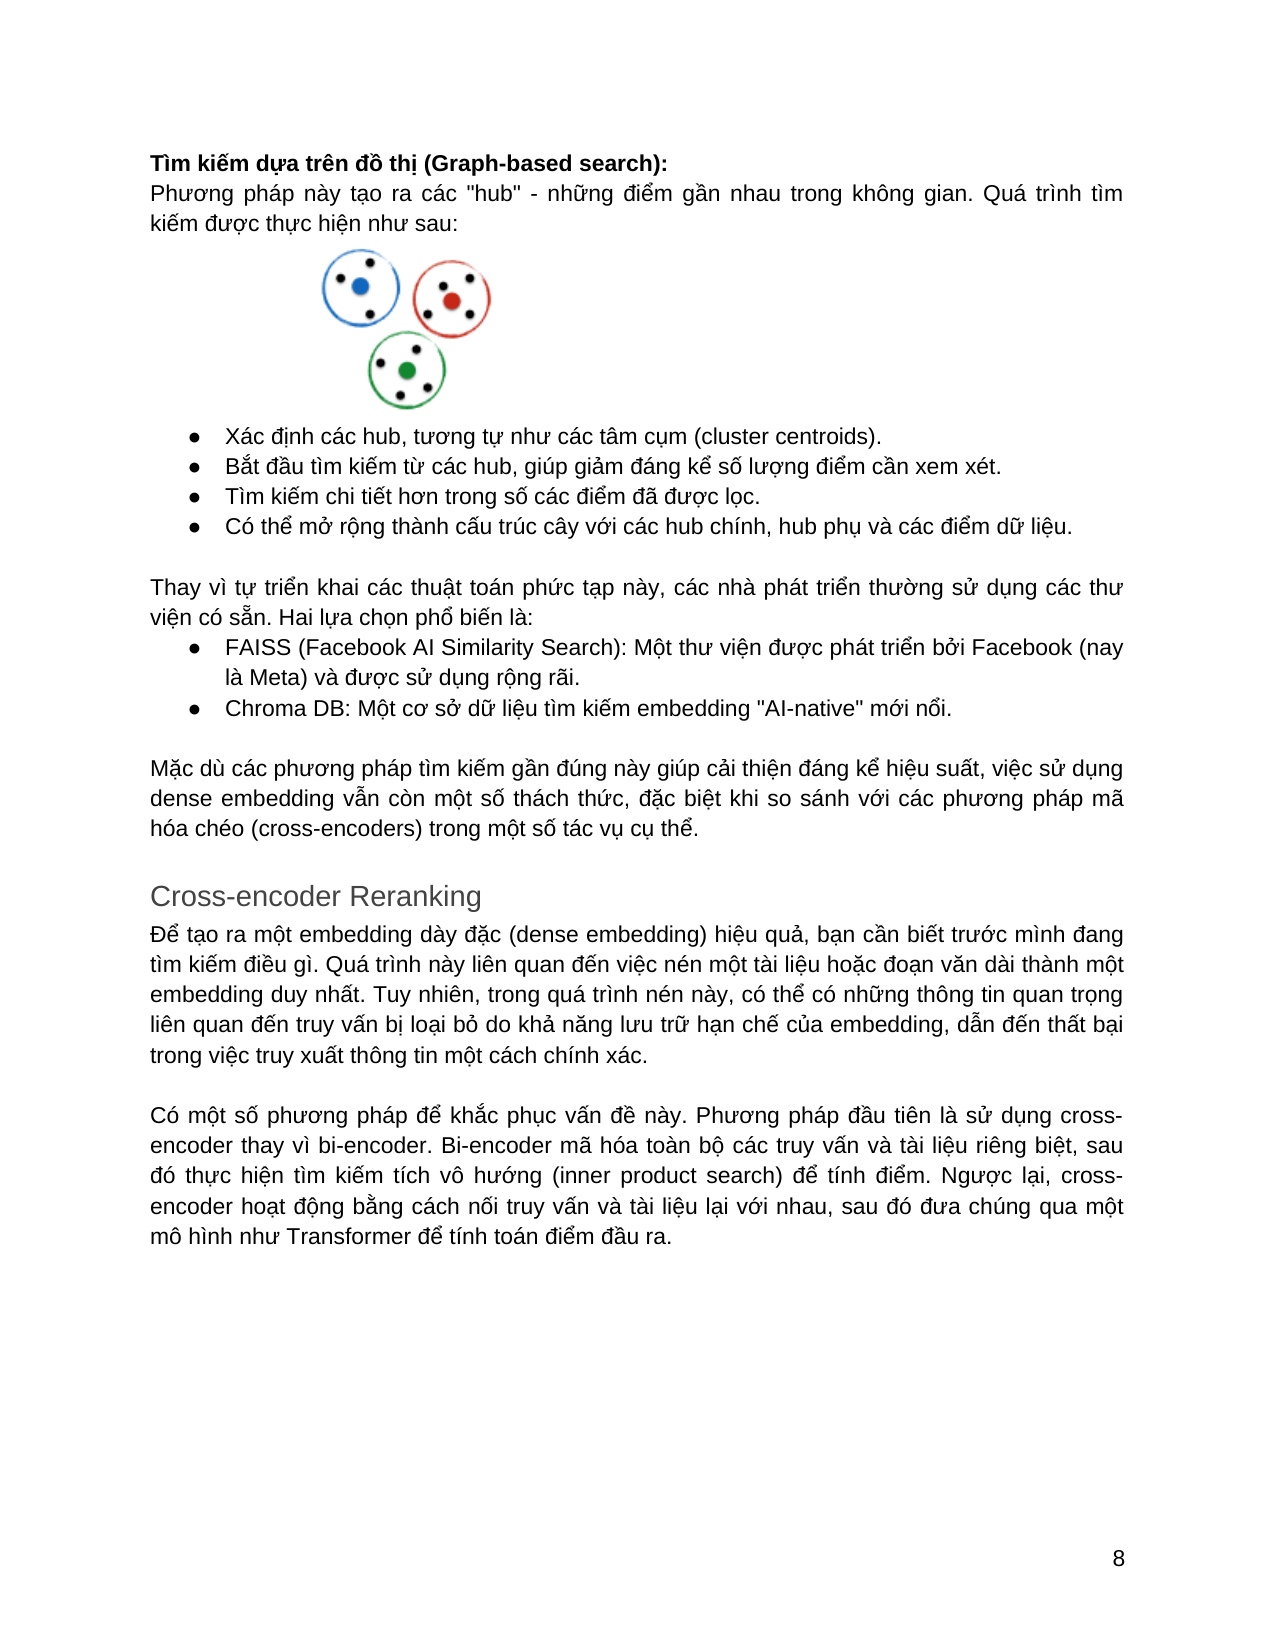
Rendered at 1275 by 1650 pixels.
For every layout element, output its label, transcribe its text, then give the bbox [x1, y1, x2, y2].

text Để tạo ra một embedding dày đặc (dense embedding) hiệu quả, bạn cần biết trước mình đang tìm kiếm điều gì. Quá trình này liên quan đến việc nén một tài liệu hoặc đoạn văn dài thành một embedding duy nhất. Tuy nhiên, trong quá trình nén này, có thể có những thông tin quan trọng liên quan đến truy vấn bị loại bỏ do khả năng lưu trữ hạn chế của embedding, dẫn đến thất bại trong việc truy xuất thông tin một cách chính xác. [150, 921, 1125, 1068]
text Thay vì tự triển khai các thuật toán phức tạp này, các nhà phát triển thường sử dụng các thư viện có sẵn. Hai lựa chọn phổ biến là: [150, 574, 1125, 630]
picture [300, 240, 507, 419]
list Bắt đầu tìm kiếm từ các hub, giúp giảm đáng kể số lượng điểm cần xem xét. [187, 453, 1125, 479]
text Tìm kiếm dựa trên đồ thị (Graph-based search): [150, 150, 1125, 176]
list Có thể mở rộng thành cấu trúc cây với các hub chính, hub phụ và các điểm dữ liệu. [187, 513, 1125, 539]
list Tìm kiếm chi tiết hơn trong số các điểm đã được lọc. [187, 483, 1125, 509]
list Chroma DB: Một cơ sở dữ liệu tìm kiếm embedding "AI-native" mới nổi. [187, 694, 1125, 721]
text Có một số phương pháp để khắc phục vấn đề này. Phương pháp đầu tiên là sử dụng cross-encoder thay vì bi-encoder. Bi-encoder mã hóa toàn bộ các truy vấn và tài liệu riêng biệt, sau đó thực hiện tìm kiếm tích vô hướng (inner product search) để tính điểm. Ngược lại, cross-encoder hoạt động bằng cách nối truy vấn và tài liệu lại với nhau, sau đó đưa chúng qua một mô hình như Transformer để tính toán điểm đầu ra. [150, 1102, 1125, 1249]
subtitle Cross-encoder Reranking [150, 879, 1125, 912]
list FAISS (Facebook AI Similarity Search): Một thư viện được phát triển bởi Facebook (nay là Meta) và được sử dụng rộng rãi. [187, 634, 1125, 691]
text Mặc dù các phương pháp tìm kiếm gần đúng này giúp cải thiện đáng kể hiệu suất, việc sử dụng dense embedding vẫn còn một số thách thức, đặc biệt khi so sánh với các phương pháp mã hóa chéo (cross-encoders) trong một số tác vụ cụ thể. [150, 755, 1125, 842]
list Xác định các hub, tương tự như các tâm cụm (cluster centroids). [187, 423, 1125, 449]
text Phương pháp này tạo ra các "hub" - những điểm gần nhau trong không gian. Quá trình tìm kiếm được thực hiện như sau: [150, 180, 1125, 237]
